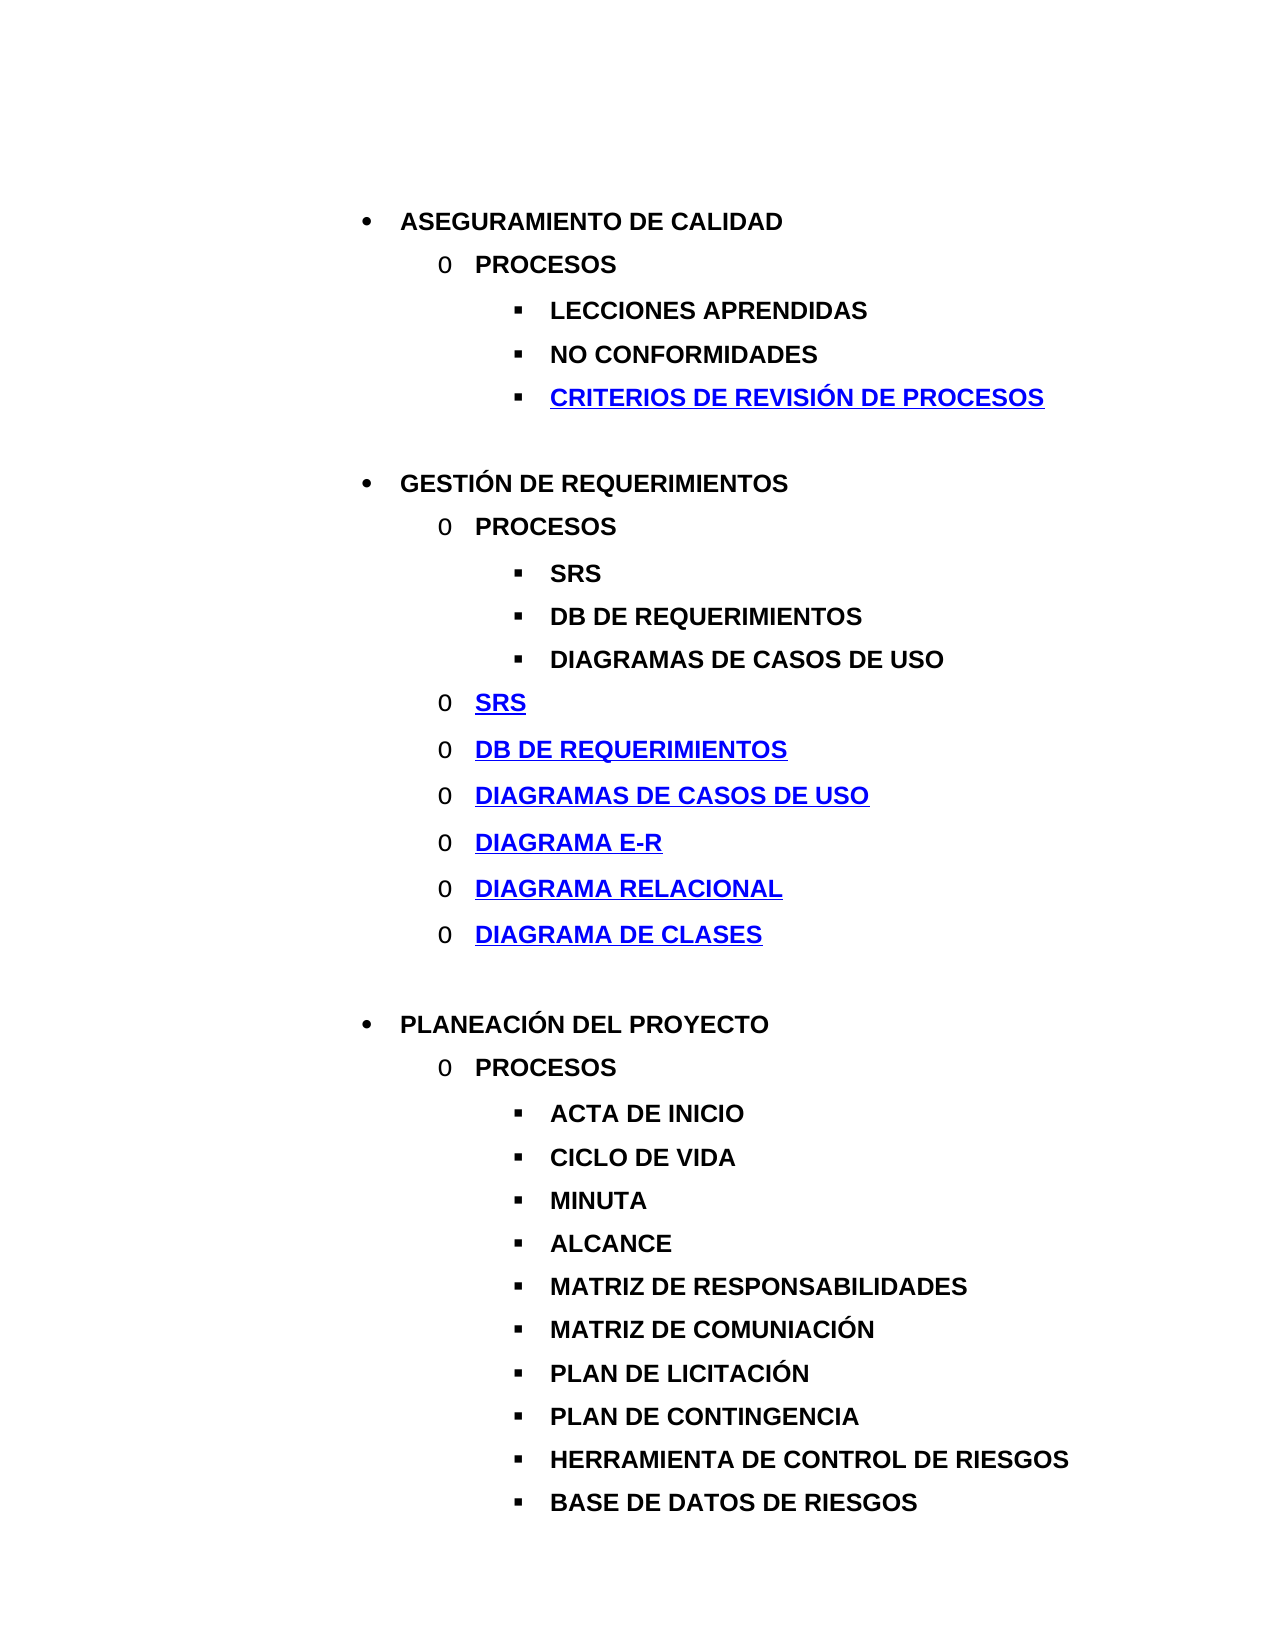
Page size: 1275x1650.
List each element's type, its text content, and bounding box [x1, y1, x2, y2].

list procesos [437, 1053, 1157, 1084]
list diagramas de casos de uso [512, 645, 1157, 674]
list diagramas de casos de uso [437, 781, 1157, 812]
list srs [437, 688, 1157, 719]
list matriz de responsabilidades [512, 1272, 1157, 1301]
list db de requerimientos [512, 602, 1157, 631]
list procesos [437, 512, 1157, 543]
list criterios de revisión de procesos [512, 383, 1157, 412]
list ciclo de vida [512, 1142, 1157, 1171]
list minuta [512, 1186, 1157, 1214]
list gestión de requerimientos [362, 469, 1157, 498]
list db de requerimientos [437, 735, 1157, 766]
list matriz de comuniación [512, 1315, 1157, 1344]
list planeación del proyecto [362, 1010, 1157, 1038]
list acta de inicio [512, 1099, 1157, 1128]
list diagrama relacional [437, 874, 1157, 905]
list no conformidades [512, 339, 1157, 368]
list srs [512, 559, 1157, 588]
list lecciones aprendidas [512, 296, 1157, 325]
list diagrama e-r [437, 827, 1157, 858]
list plan de contingencia [512, 1402, 1157, 1431]
list procesos [437, 250, 1157, 281]
list diagrama de clases [437, 920, 1157, 951]
list herramienta de control de riesgos [512, 1445, 1157, 1474]
list alcance [512, 1229, 1157, 1258]
list aseguramiento de calidad [362, 207, 1157, 236]
list plan de licitación [512, 1359, 1157, 1387]
list base de datos de riesgos [512, 1488, 1157, 1517]
